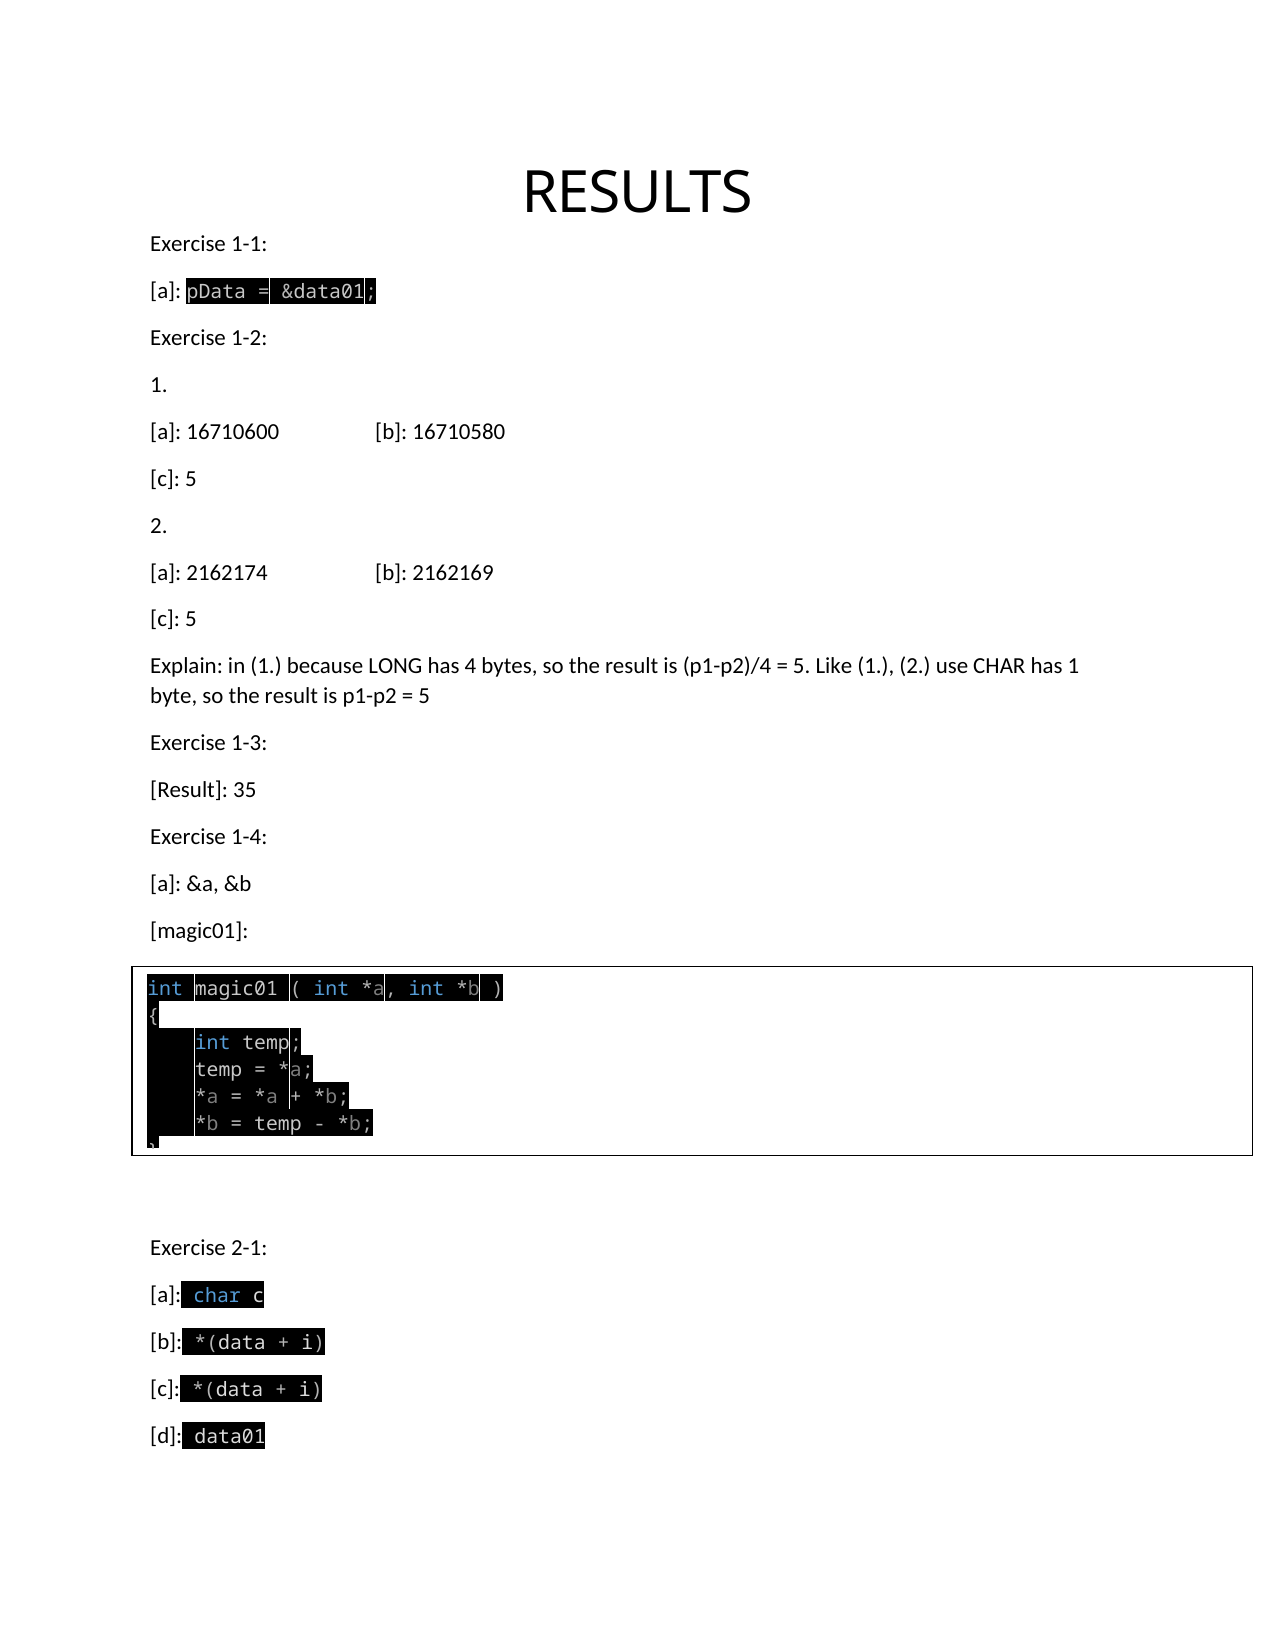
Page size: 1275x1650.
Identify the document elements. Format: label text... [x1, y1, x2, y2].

text Exercise 1-3: [150, 728, 1125, 757]
title RESULTS [150, 150, 1125, 229]
text [c]: *(data + i) [150, 1374, 1125, 1402]
text [Result]: 35 [150, 775, 1125, 803]
text Exercise 1-1: [150, 229, 1125, 257]
text 2. [150, 511, 1125, 539]
text [a]: &a, &b [150, 869, 1125, 897]
text [d]: data01 [150, 1421, 1125, 1449]
text [magic01]: [150, 916, 1125, 944]
text Exercise 1-4: [150, 822, 1125, 850]
text Exercise 1-2: [150, 323, 1125, 351]
text 1. [150, 370, 1125, 398]
text Exercise 2-1: [150, 1233, 1125, 1261]
text [a]: 2162174 [b]: 2162169 [150, 558, 1125, 586]
text [a]: pData = &data01; [150, 276, 1125, 304]
text Explain: in (1.) because LONG has 4 bytes, so the result is (p1-p2)/4 = 5. Like (1.), (2.) use CHAR has 1 byte, so the result is p1-p2 = 5 [150, 651, 1125, 710]
text [b]: *(data + i) [150, 1327, 1125, 1355]
text [a]: char c [150, 1280, 1125, 1308]
text [c]: 5 [150, 464, 1125, 492]
text [c]: 5 [150, 604, 1125, 633]
text [a]: 16710600 [b]: 16710580 [150, 417, 1125, 445]
